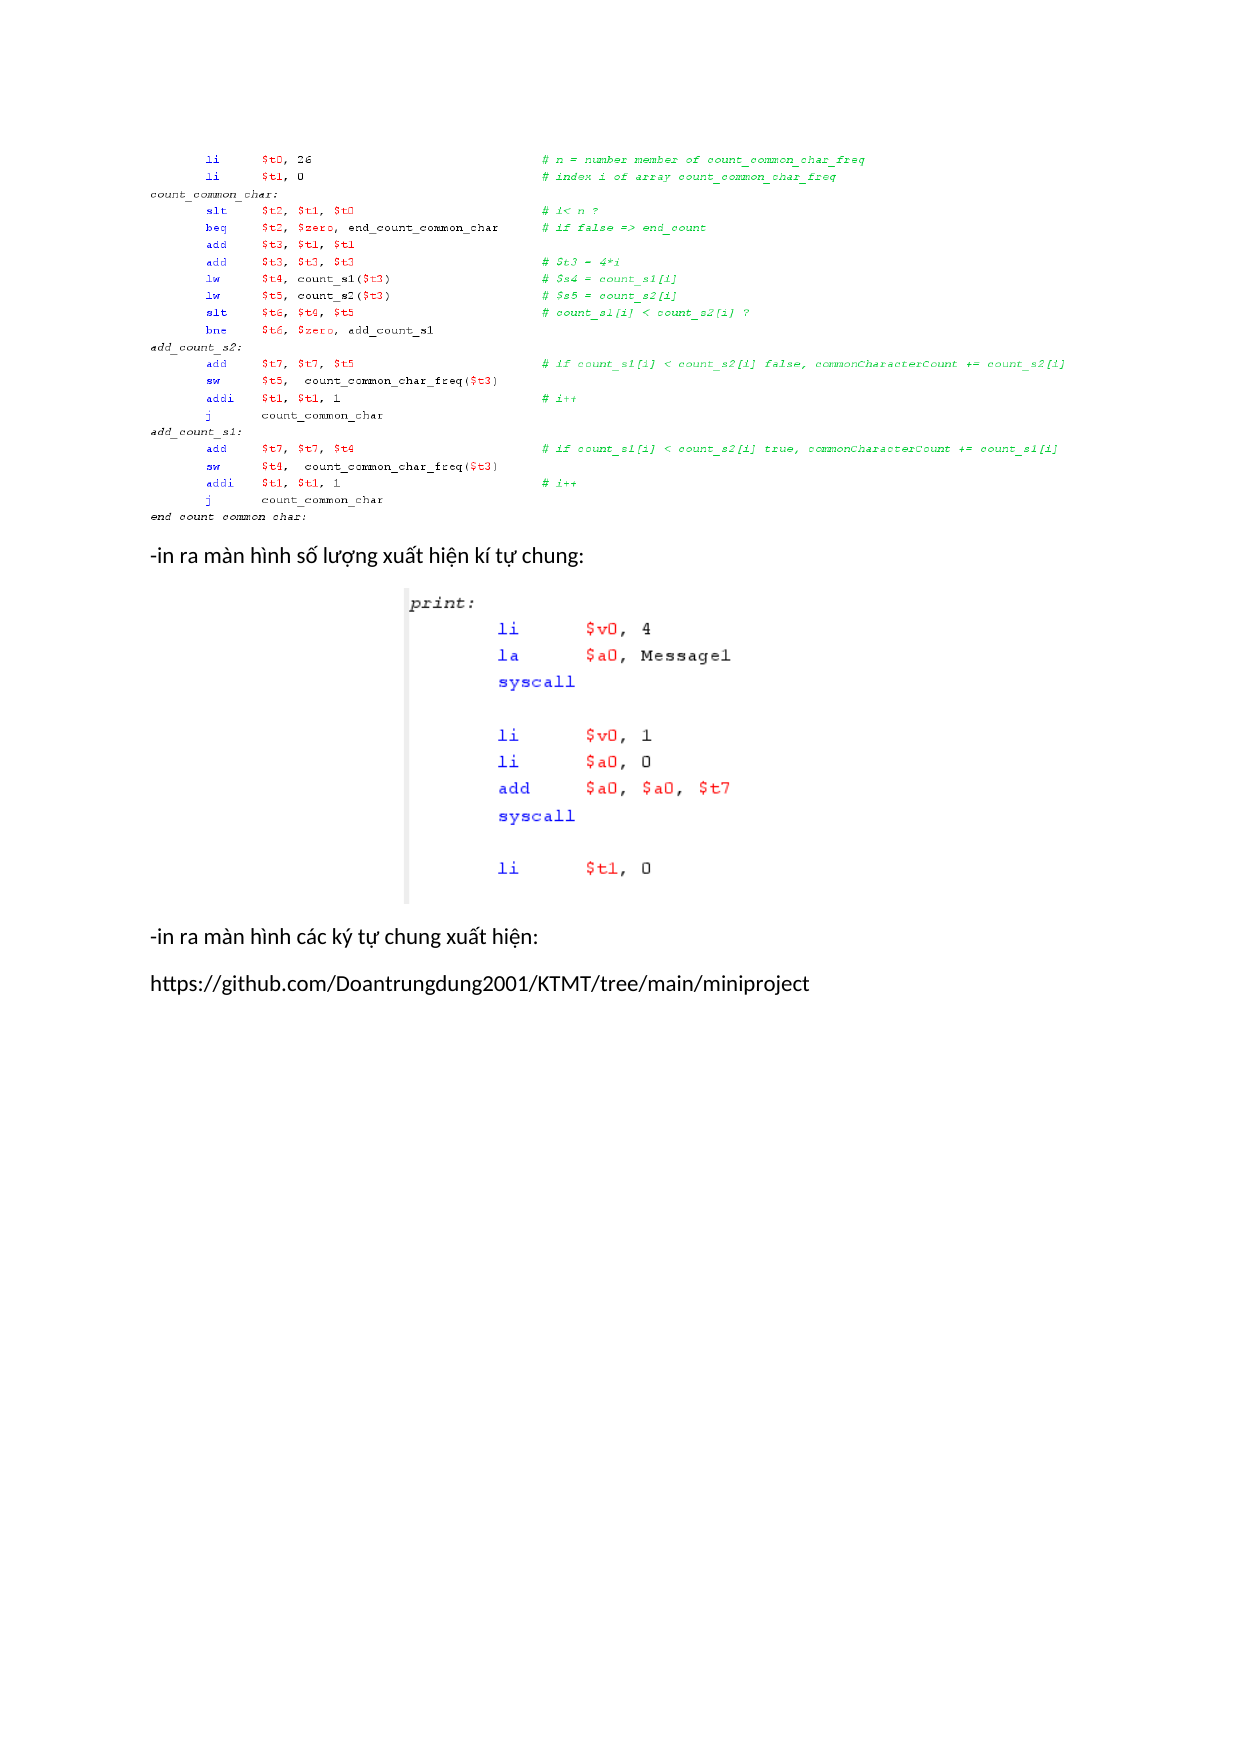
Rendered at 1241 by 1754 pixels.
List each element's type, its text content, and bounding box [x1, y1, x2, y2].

text -in ra màn hình các ký tự chung xuất hiện: [150, 922, 1090, 950]
picture [403, 588, 837, 904]
picture [150, 150, 1091, 523]
text -in ra màn hình số lượng xuất hiện kí tự chung: [150, 542, 1090, 569]
text https://github.com/Doantrungdung2001/KTMT/tree/main/miniproject [150, 969, 1090, 997]
